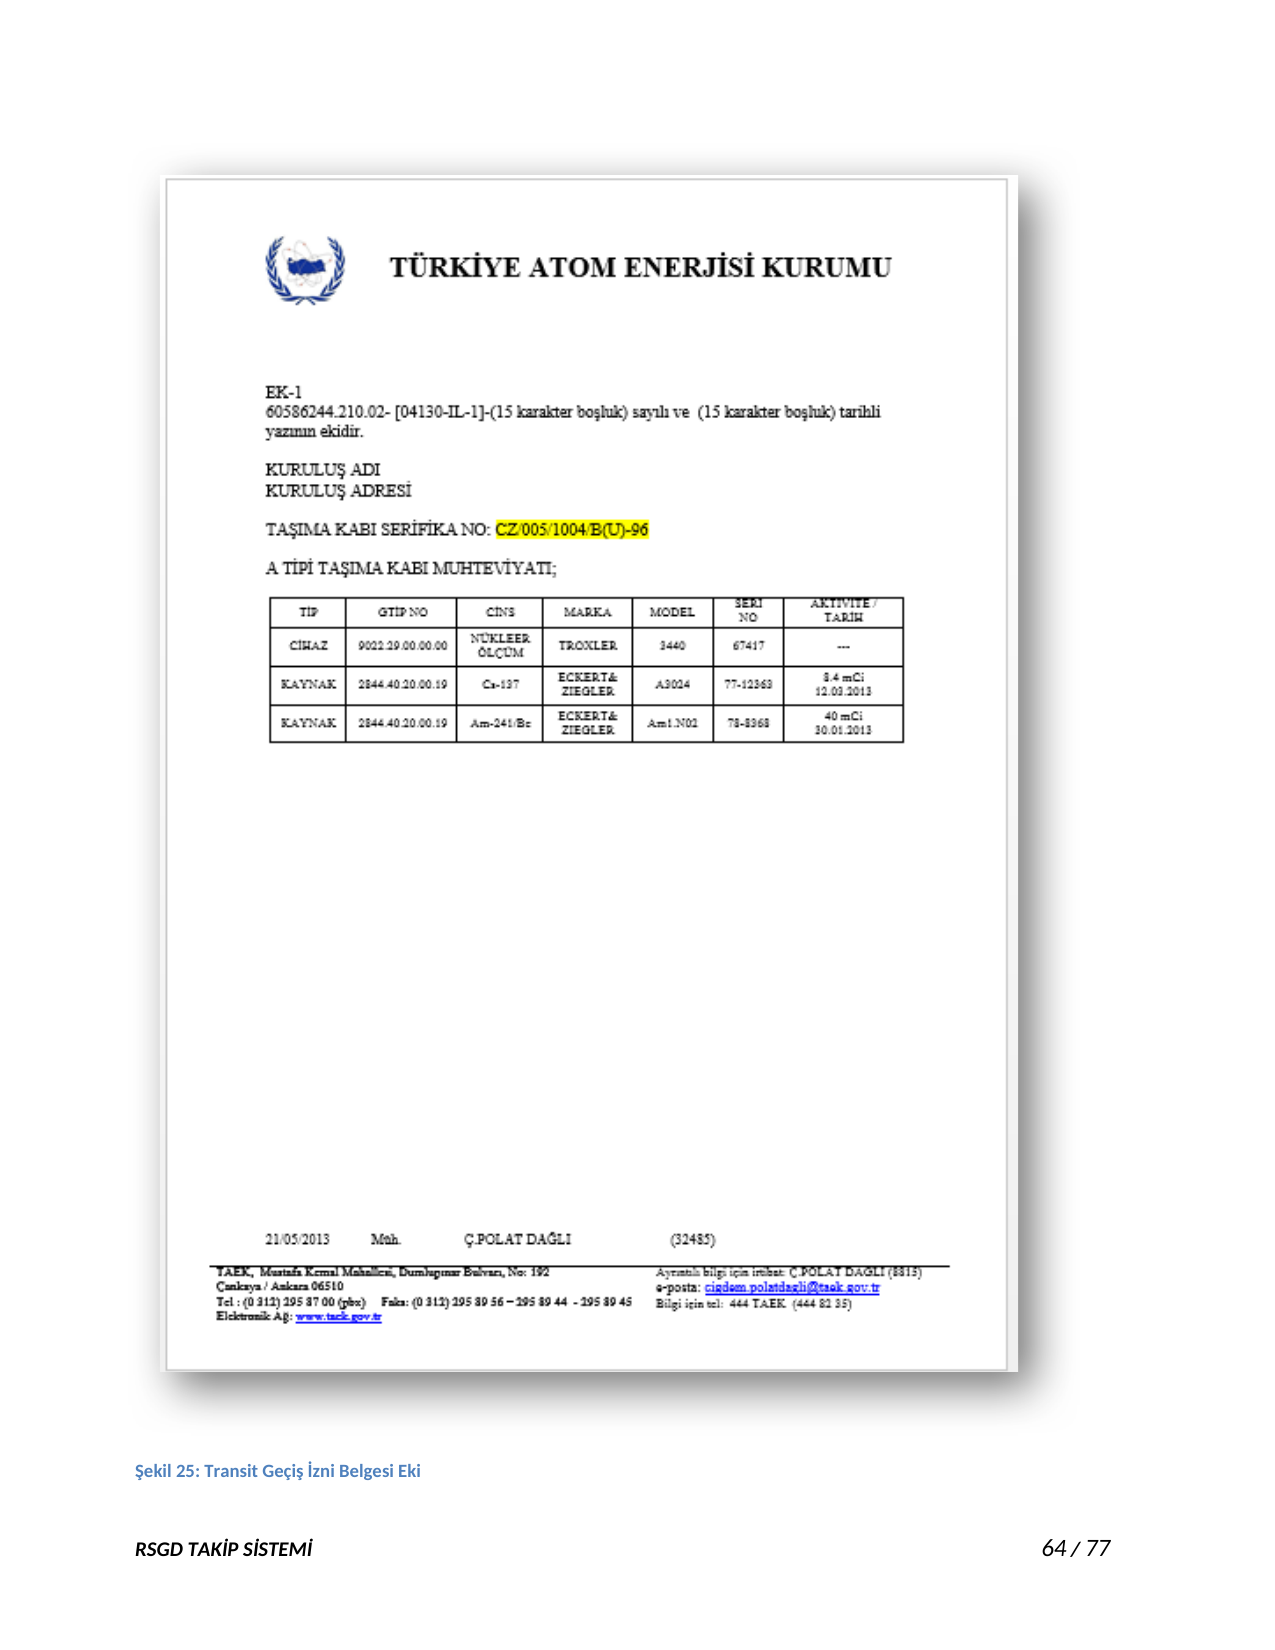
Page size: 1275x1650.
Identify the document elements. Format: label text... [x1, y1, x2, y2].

text Şekil 25: Transit Geçiş İzni Belgesi Eki [135, 1459, 1140, 1482]
picture [159, 175, 1019, 1372]
